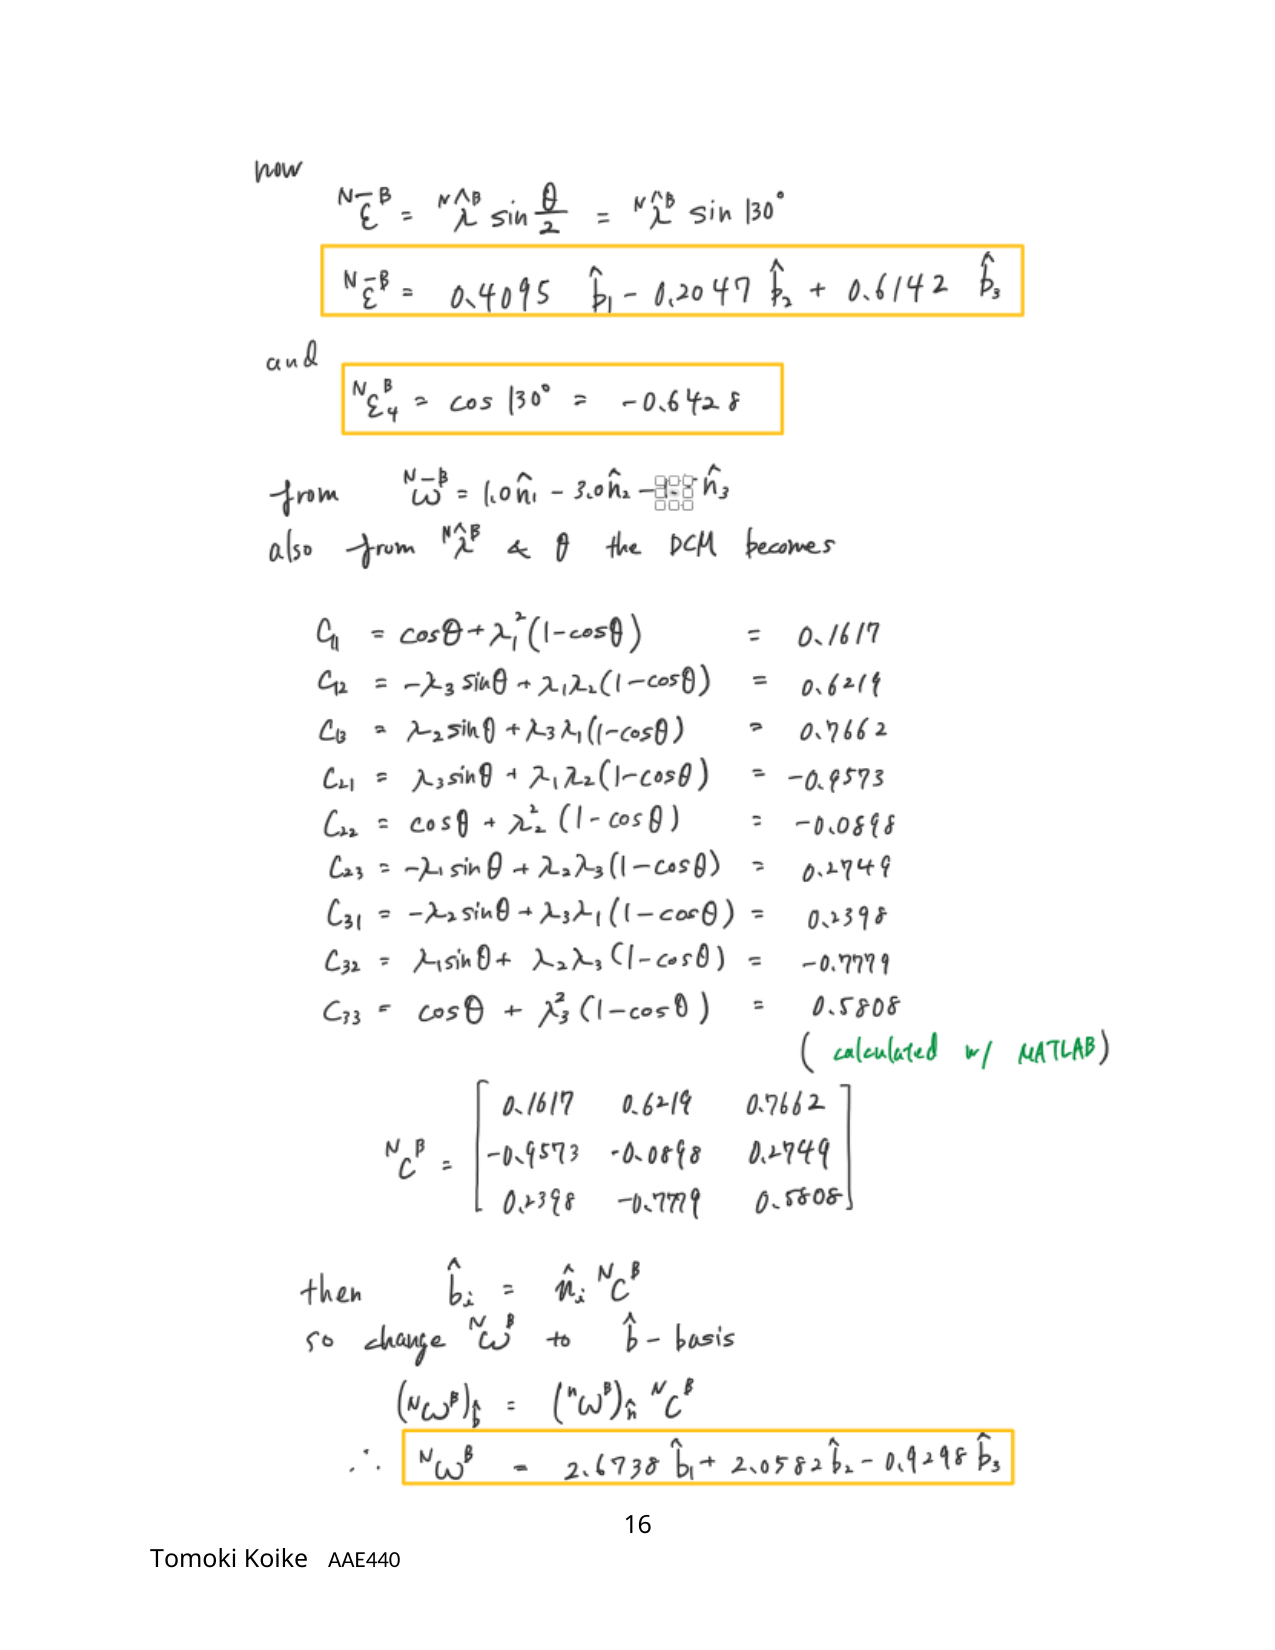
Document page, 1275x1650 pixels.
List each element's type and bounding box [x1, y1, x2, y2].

picture [158, 150, 1117, 1500]
